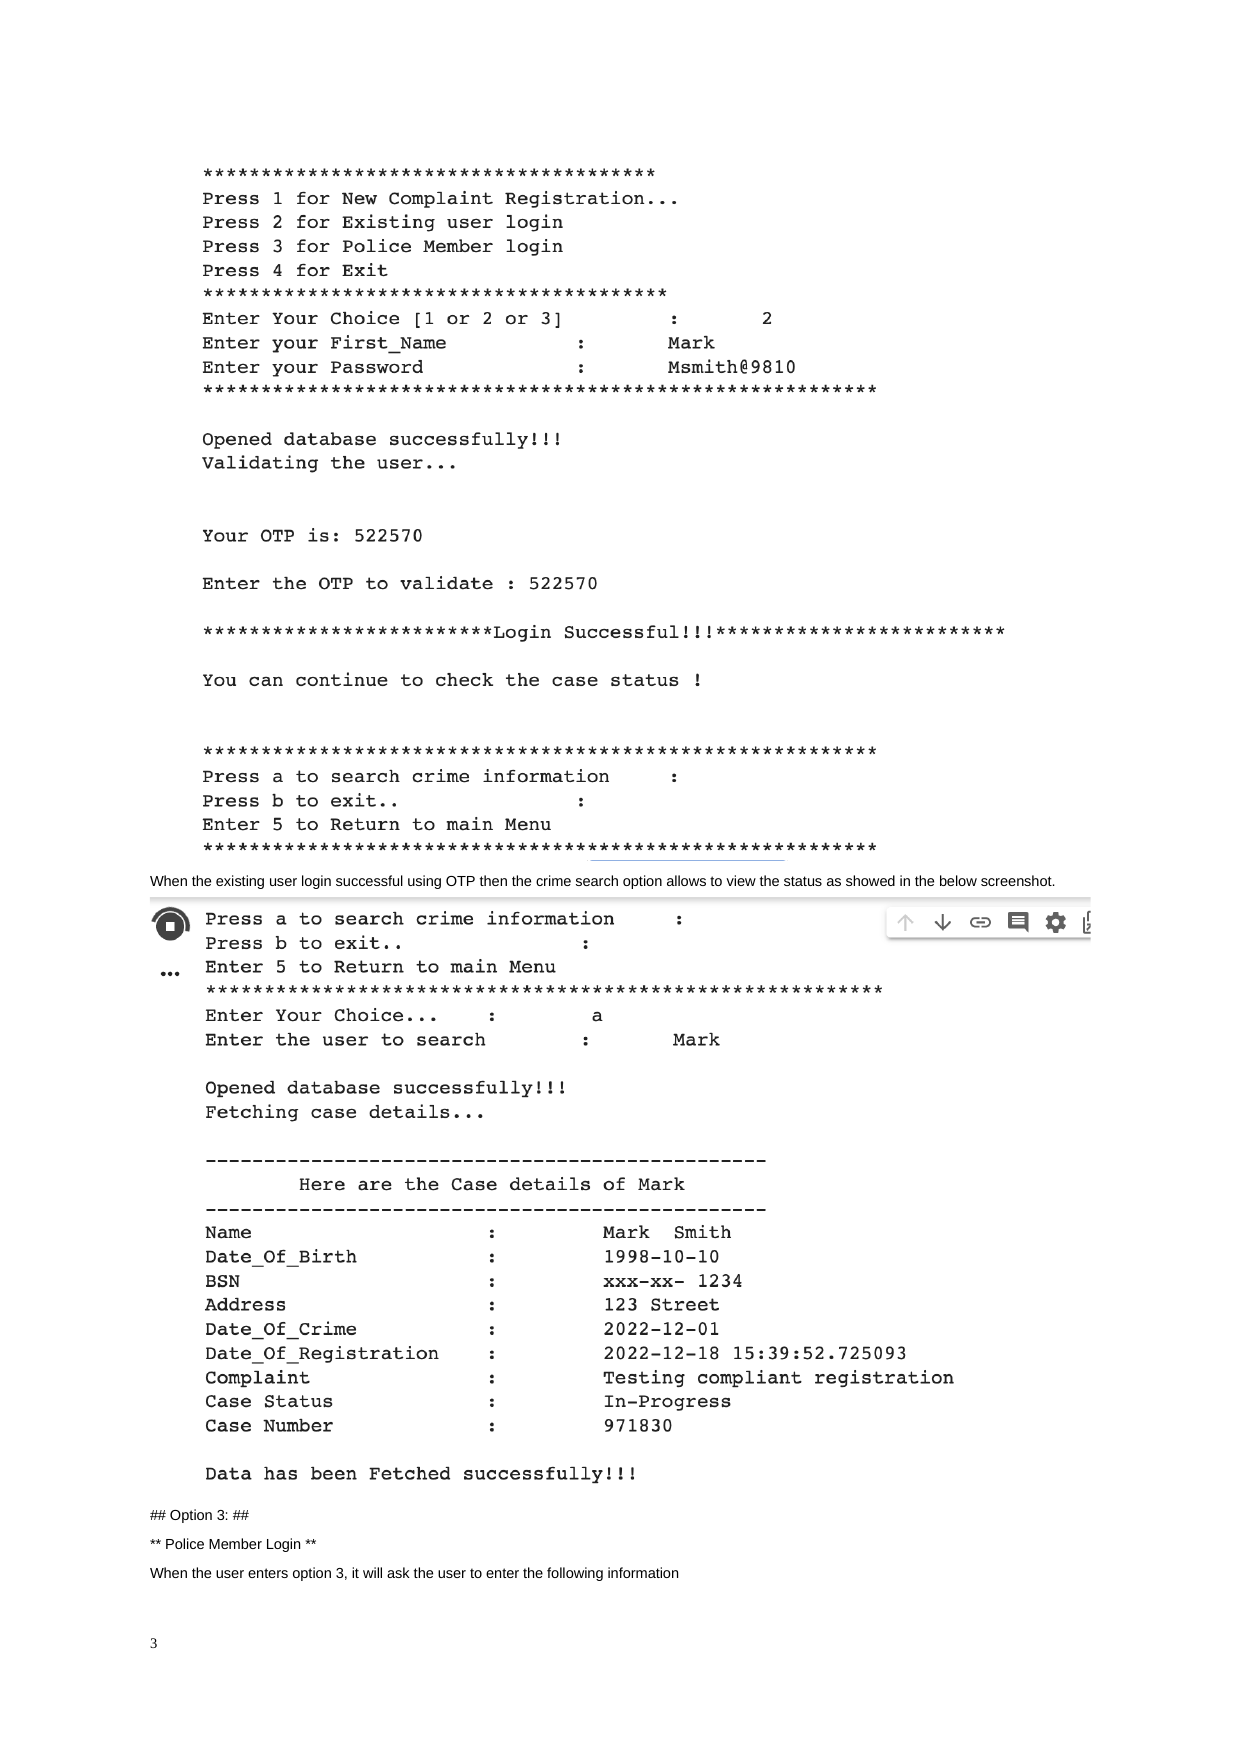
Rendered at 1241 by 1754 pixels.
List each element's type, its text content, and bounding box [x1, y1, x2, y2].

text ## Option 3: ## [150, 1495, 1090, 1524]
text When the existing user login successful using OTP then the crime search option allows to view the status as showed in the below screenshot. [150, 861, 1090, 890]
text When the user enters option 3, it will ask the user to enter the following information [150, 1552, 1090, 1581]
picture [149, 150, 1091, 861]
picture [149, 890, 1091, 1495]
text ** Police Member Login ** [150, 1524, 1090, 1552]
